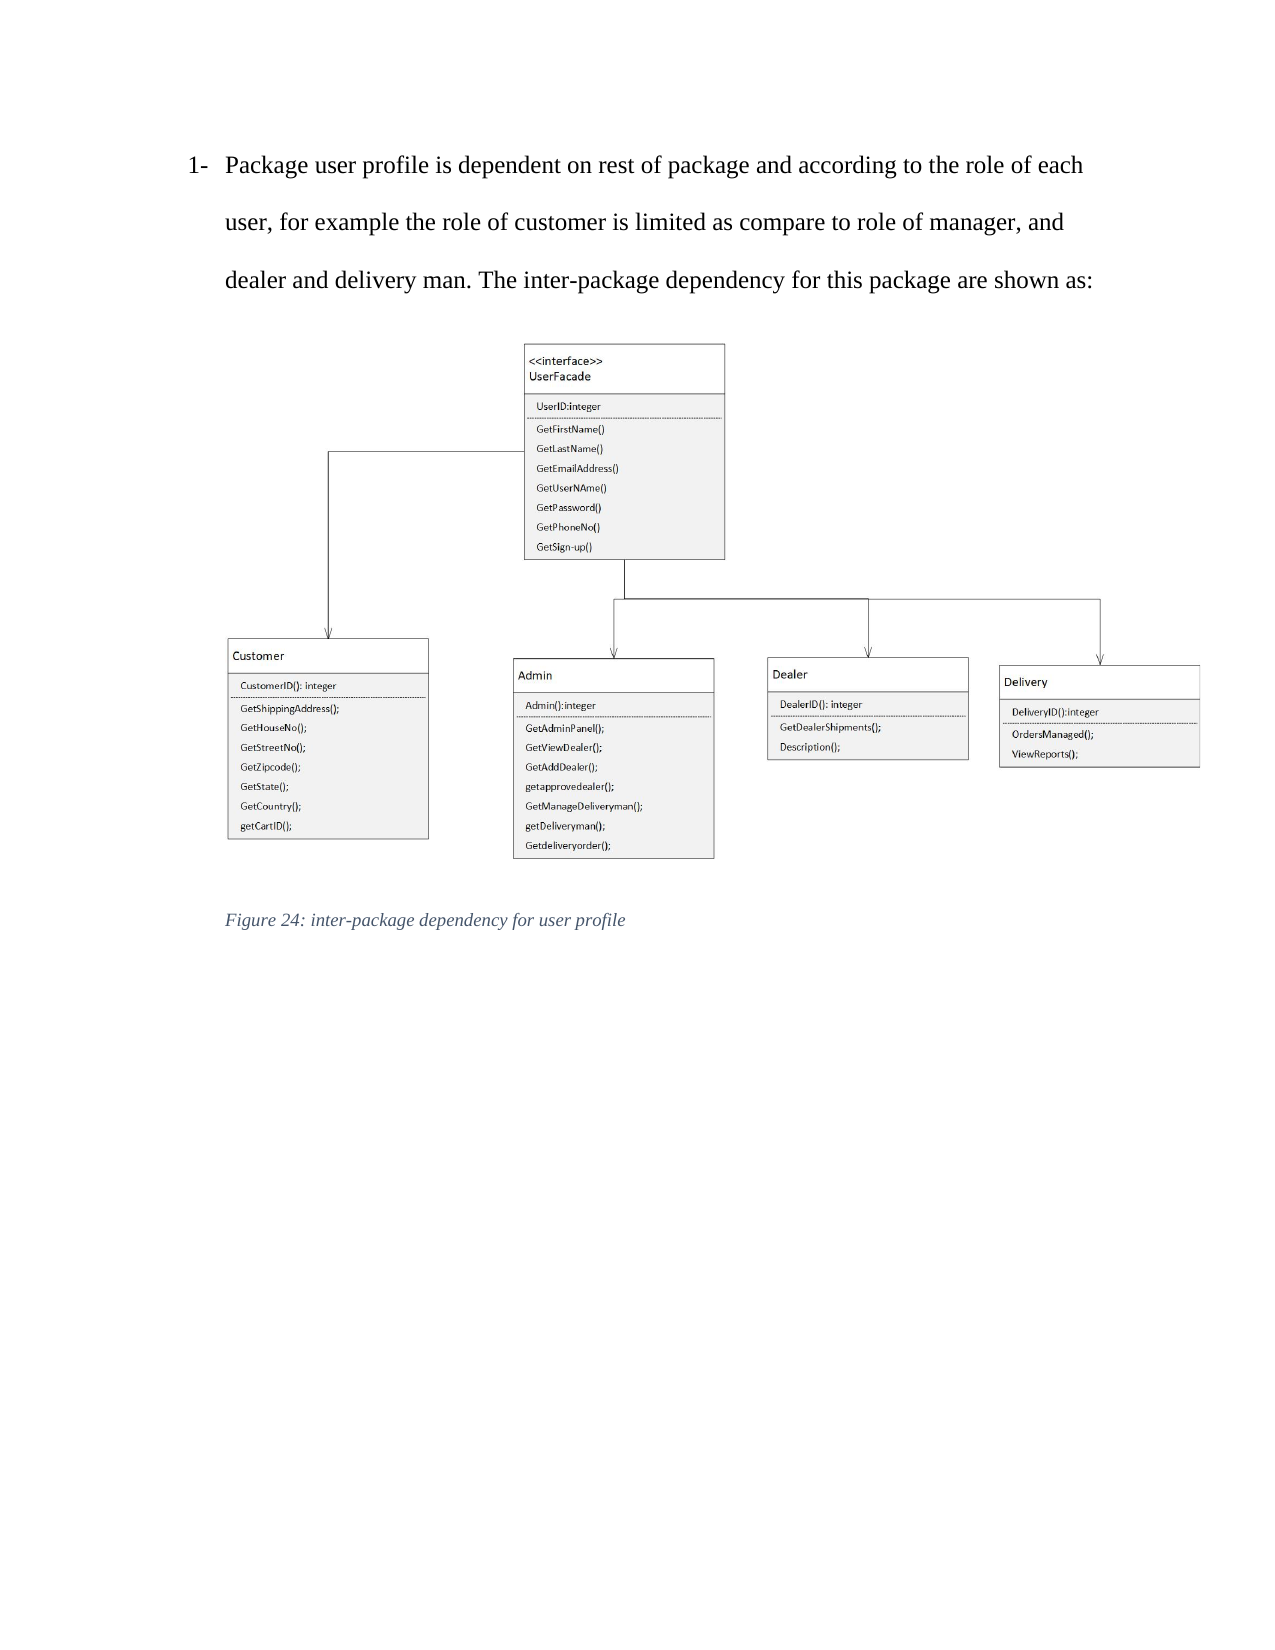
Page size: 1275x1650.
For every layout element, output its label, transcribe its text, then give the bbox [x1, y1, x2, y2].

picture [225, 343, 1200, 859]
list Package user profile is dependent on rest of package and according to the role of each user, for example the role of customer is limited as compare to role of manager, and dealer and delivery man. The inter-package dependency for this package are shown as: [187, 150, 1125, 294]
